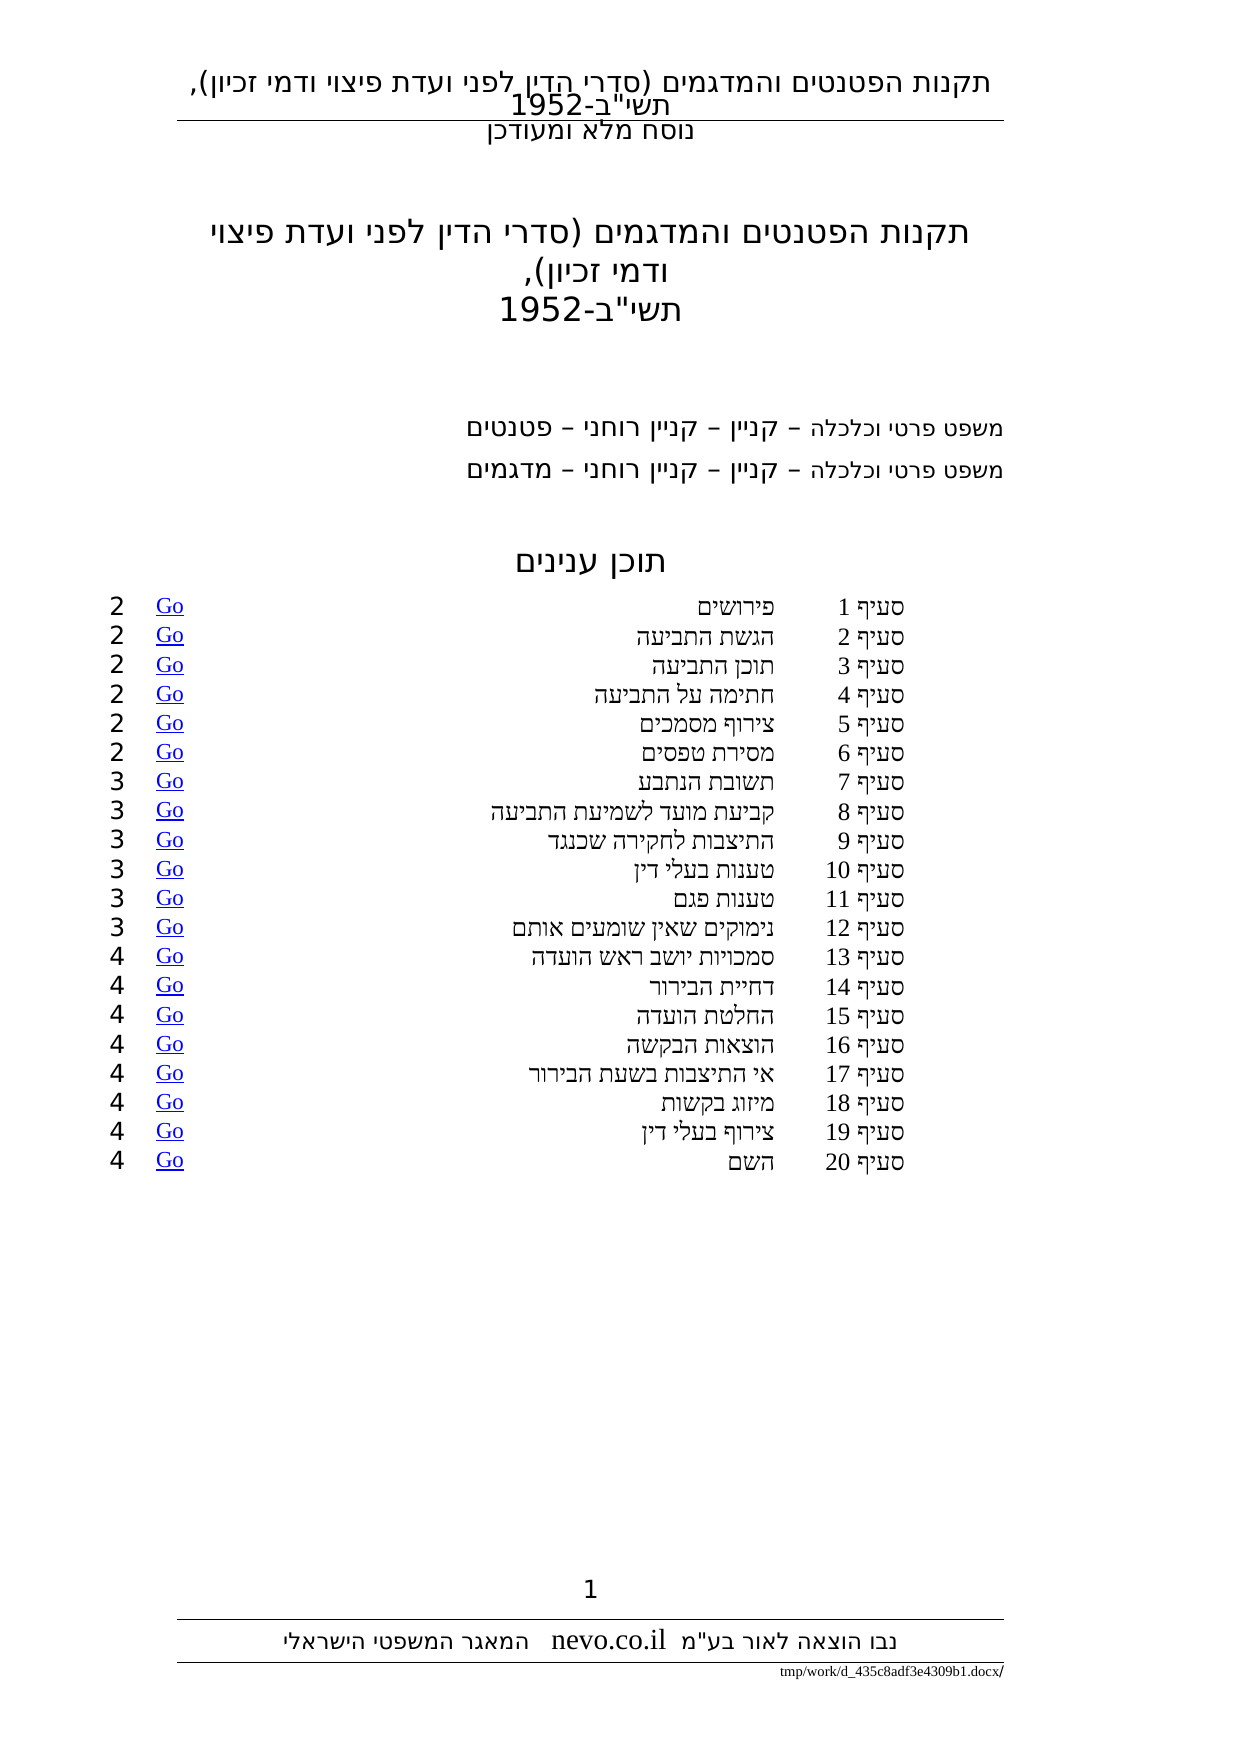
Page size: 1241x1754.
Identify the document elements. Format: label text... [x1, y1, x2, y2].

text משפט פרטי וכלכלה – קניין – קניין רוחני – פטנטים [59, 411, 1004, 443]
table_cell מסירת טפסים [195, 738, 786, 767]
table_cell 3 [48, 972, 136, 1001]
table_cell 3 [48, 884, 136, 913]
table_cell סעיף 11 [786, 884, 916, 913]
table_cell סעיף 19 [786, 1118, 916, 1147]
table_cell 3 [48, 1030, 136, 1059]
text תוכן ענינים [177, 541, 1004, 580]
table_cell Go [136, 651, 195, 680]
table_cell תוכן התביעה [195, 651, 786, 680]
table_cell סמכויות יושב ראש הועדה [195, 943, 786, 972]
table_cell Go [136, 1030, 195, 1059]
table_cell סעיף 6 [786, 738, 916, 767]
table_header Go [136, 593, 195, 622]
table_cell Go [136, 680, 195, 709]
table_cell 2 [48, 797, 136, 826]
table_cell תשובת הנתבע [195, 768, 786, 797]
table_cell Go [136, 943, 195, 972]
table_cell 2 [48, 738, 136, 767]
table_cell סעיף 5 [786, 709, 916, 738]
table_cell Go [136, 768, 195, 797]
table_cell קביעת מועד לשמיעת התביעה [195, 797, 786, 826]
table_cell 3 [48, 1001, 136, 1030]
table_cell 2 [48, 622, 136, 651]
table_cell טענות בעלי דין [195, 855, 786, 884]
table_cell סעיף 4 [786, 680, 916, 709]
table_cell סעיף 14 [786, 972, 916, 1001]
table_cell מיזוג בקשות [195, 1088, 786, 1117]
table_cell צירוף מסמכים [195, 709, 786, 738]
table_cell Go [136, 884, 195, 913]
table_cell 2 [48, 680, 136, 709]
table_cell 4 [48, 1147, 136, 1176]
table_cell נימוקים שאין שומעים אותם [195, 913, 786, 942]
table_cell Go [136, 1118, 195, 1147]
table_cell חתימה על התביעה [195, 680, 786, 709]
table_cell סעיף 15 [786, 1001, 916, 1030]
table_cell Go [136, 855, 195, 884]
table_cell Go [136, 622, 195, 651]
table_cell התיצבות לחקירה שכנגד [195, 826, 786, 855]
table_header סעיף 1 [786, 593, 916, 622]
table_cell סעיף 10 [786, 855, 916, 884]
table_cell הוצאות הבקשה [195, 1030, 786, 1059]
table_header 2 [48, 593, 136, 622]
table_cell Go [136, 1001, 195, 1030]
table_cell סעיף 9 [786, 826, 916, 855]
table_cell החלטת הועדה [195, 1001, 786, 1030]
table_cell Go [136, 1147, 195, 1176]
table_cell 2 [48, 651, 136, 680]
table_cell Go [136, 1088, 195, 1117]
table_cell Go [136, 1059, 195, 1088]
table_cell Go [136, 913, 195, 942]
table_cell 3 [48, 855, 136, 884]
table_cell 3 [48, 826, 136, 855]
table_cell סעיף 18 [786, 1088, 916, 1117]
table_cell 2 [48, 709, 136, 738]
table_cell Go [136, 972, 195, 1001]
table_cell 3 [48, 1059, 136, 1088]
table_cell 2 [48, 768, 136, 797]
table_cell הגשת התביעה [195, 622, 786, 651]
table_cell 3 [48, 913, 136, 942]
table_cell סעיף 8 [786, 797, 916, 826]
table_cell סעיף 20 [786, 1147, 916, 1176]
table_header פירושים [195, 593, 786, 622]
table_cell Go [136, 826, 195, 855]
table_cell סעיף 12 [786, 913, 916, 942]
table_cell טענות פגם [195, 884, 786, 913]
table_cell 3 [48, 1118, 136, 1147]
table_cell 3 [48, 1088, 136, 1117]
table_cell סעיף 17 [786, 1059, 916, 1088]
table_cell השם [195, 1147, 786, 1176]
table_cell צירוף בעלי דין [195, 1118, 786, 1147]
table_cell סעיף 3 [786, 651, 916, 680]
table_cell סעיף 7 [786, 768, 916, 797]
table_cell Go [136, 709, 195, 738]
table_cell סעיף 2 [786, 622, 916, 651]
table_cell סעיף 13 [786, 943, 916, 972]
table_cell Go [136, 738, 195, 767]
text משפט פרטי וכלכלה – קניין – קניין רוחני – מדגמים [59, 453, 1004, 485]
text תקנות הפטנטים והמדגמים (סדרי הדין לפני ועדת פיצוי ודמי זכיון), תשי"ב-1952 [177, 212, 1004, 329]
table_cell 3 [48, 943, 136, 972]
table_cell Go [136, 797, 195, 826]
table_cell סעיף 16 [786, 1030, 916, 1059]
table_cell אי התיצבות בשעת הבירור [195, 1059, 786, 1088]
table_cell דחיית הבירור [195, 972, 786, 1001]
